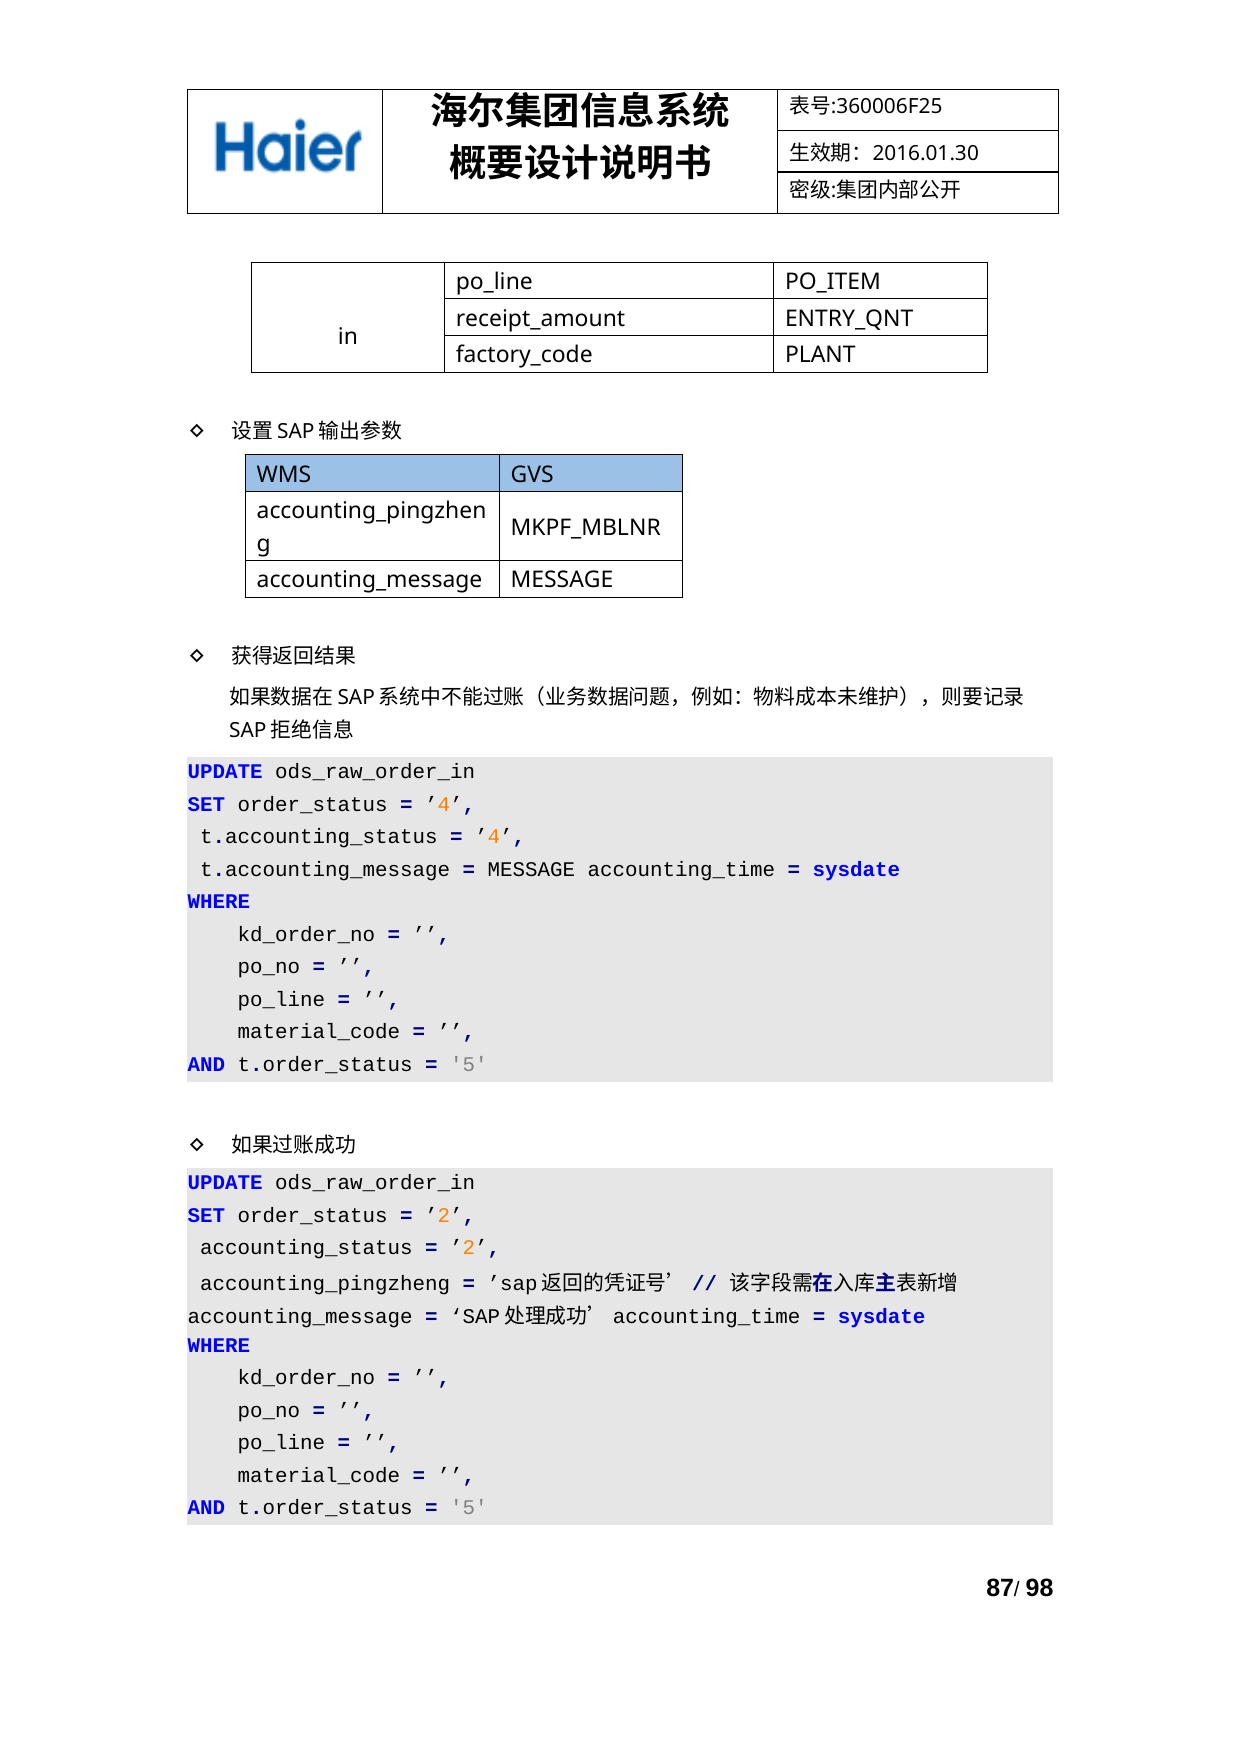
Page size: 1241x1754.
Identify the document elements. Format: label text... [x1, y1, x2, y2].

text WHERE [187, 1330, 1053, 1363]
table_cell MKPF_MBLNR [500, 492, 682, 560]
text po_no = ’’, [187, 1395, 1053, 1428]
text kd_order_no = ’’, [187, 919, 1053, 952]
table_cell PO_ITEM [774, 263, 987, 298]
table_cell PLANT [774, 336, 987, 372]
list 如果过账成功 [187, 1127, 1053, 1159]
text UPDATE ods_raw_order_in [187, 1168, 1053, 1200]
text AND t.order_status = '5' [187, 1049, 1053, 1082]
text 如果数据在SAP系统中不能过账（业务数据问题，例如：物料成本未维护），则要记录SAP拒绝信息 [229, 679, 1053, 744]
text SET order_status = ’4’, [187, 789, 1053, 822]
table_header WMS [246, 455, 499, 491]
table_cell ENTRY_QNT [774, 299, 987, 335]
table_cell MESSAGE [500, 561, 682, 597]
text po_line = ’’, [187, 984, 1053, 1017]
text t.accounting_status = ’4’, [187, 822, 1053, 854]
text po_no = ’’, [187, 952, 1053, 984]
text UPDATE ods_raw_order_in [187, 757, 1053, 789]
text kd_order_no = ’’, [187, 1363, 1053, 1395]
text WHERE [187, 887, 1053, 919]
text AND t.order_status = '5' [187, 1493, 1053, 1525]
table_cell accounting_message [246, 561, 499, 597]
text t.accounting_message = MESSAGE accounting_time = sysdate [187, 854, 1053, 887]
picture [198, 101, 377, 202]
text SET order_status = ’2’, [187, 1200, 1053, 1233]
table_header GVS [500, 455, 682, 491]
text material_code = ’’, [187, 1460, 1053, 1493]
list 设置SAP输出参数 [187, 413, 1053, 446]
text accounting_status = ’2’, [187, 1233, 1053, 1265]
table_cell po_line [445, 263, 773, 298]
table_cell factory_code [445, 336, 773, 372]
table_cell receipt_amount [445, 299, 773, 335]
text accounting_pingzheng = ’sap返回的凭证号’ // 该字段需在入库主表新增 accounting_message = ‘SAP处理成功’ accounting_time = sysdate [187, 1265, 1053, 1330]
list 获得返回结果 [187, 639, 1053, 671]
table_cell accounting_pingzheng [246, 492, 499, 560]
text material_code = ’’, [187, 1017, 1053, 1049]
text po_line = ’’, [187, 1428, 1053, 1460]
